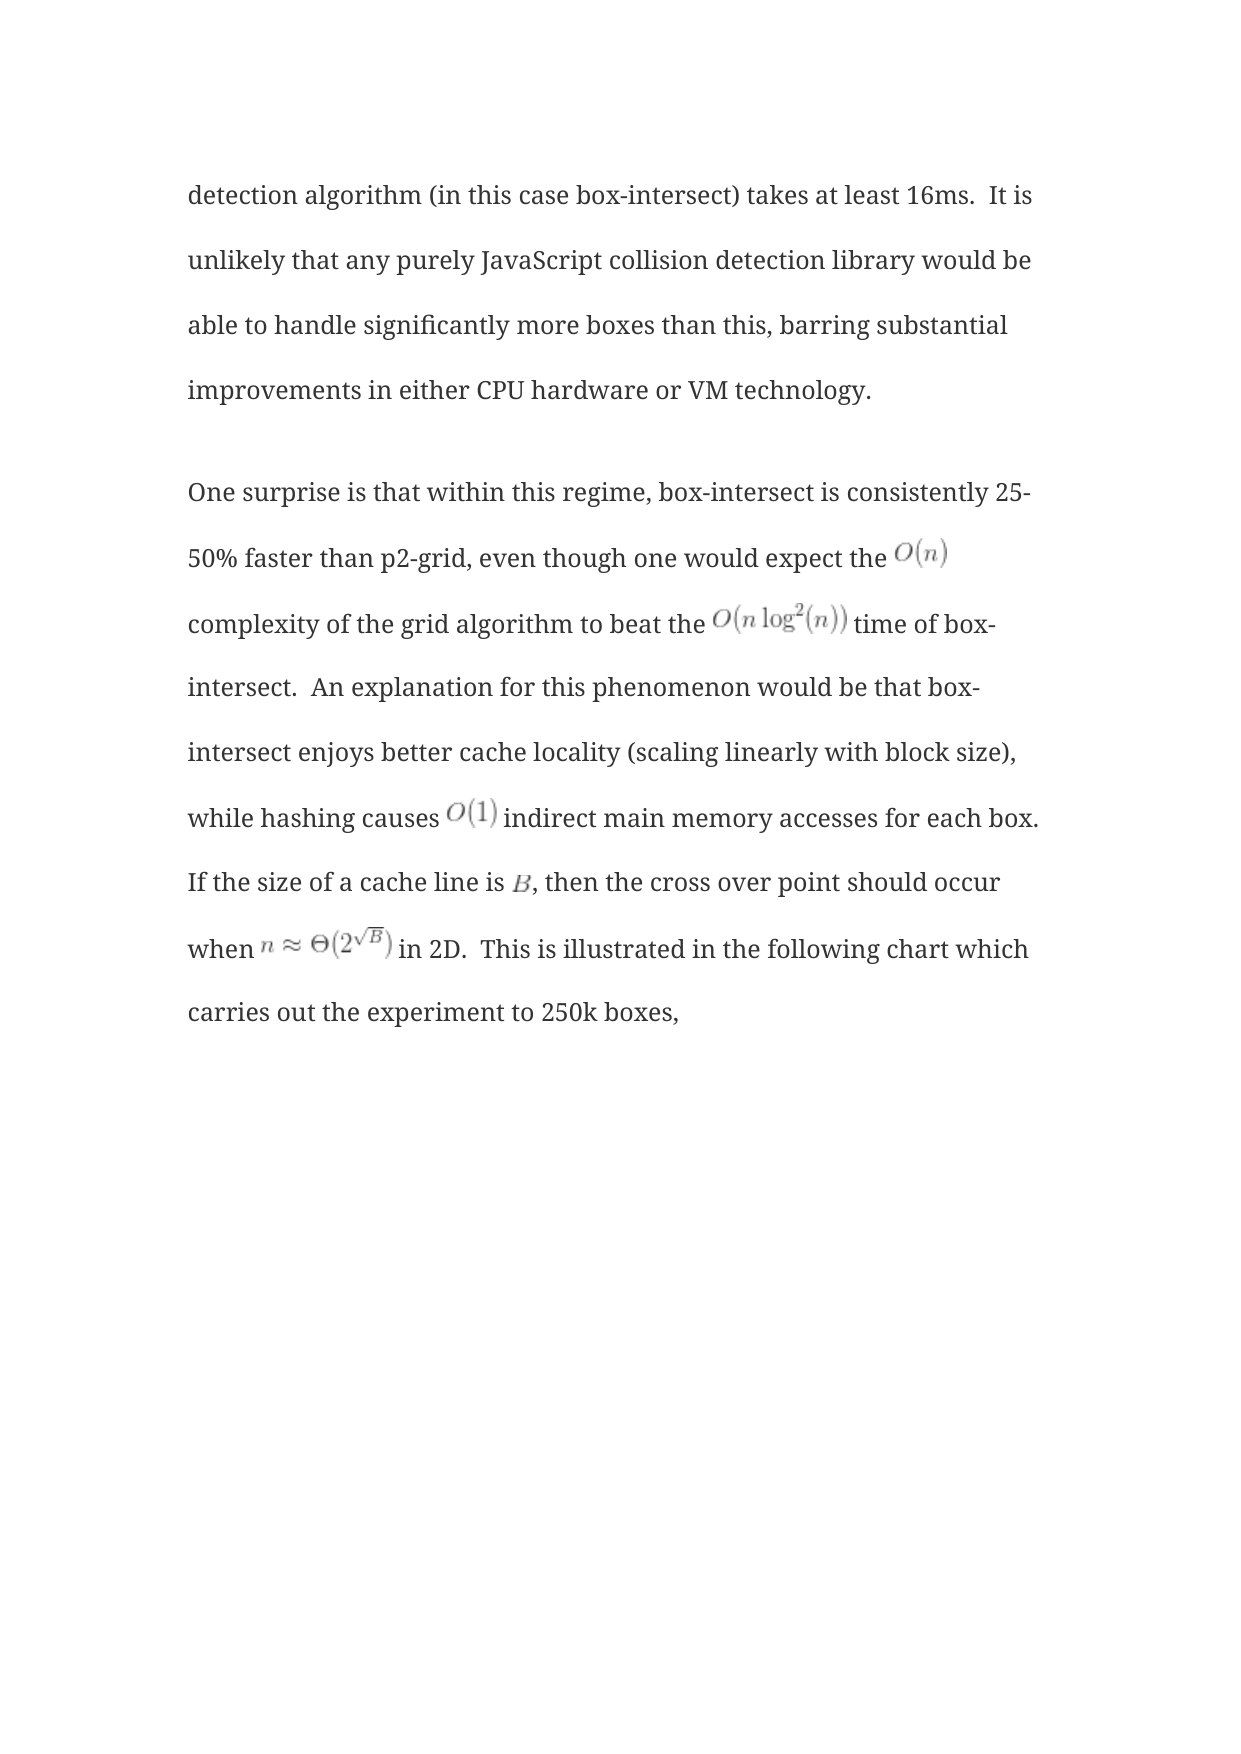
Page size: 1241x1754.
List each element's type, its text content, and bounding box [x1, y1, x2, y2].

picture [712, 603, 847, 634]
text One surprise is that within this regime, box-intersect is consistently 25-50% faster than p2-grid, even though one would expect the complexity of the grid algorithm to beat the time of box-intersect. An explanation for this phenomenon would be that box-intersect enjoys better cache locality (scaling linearly with block size), while hashing causes indirect main memory accesses for each box. If the size of a cache line is , then the cross over point should occur when in 2D. This is illustrated in the following chart which carries out the experiment to 250k boxes, [187, 459, 1053, 1044]
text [187, 162, 1053, 422]
picture [894, 538, 947, 568]
picture [511, 875, 532, 892]
picture [446, 798, 497, 828]
picture [260, 927, 392, 959]
